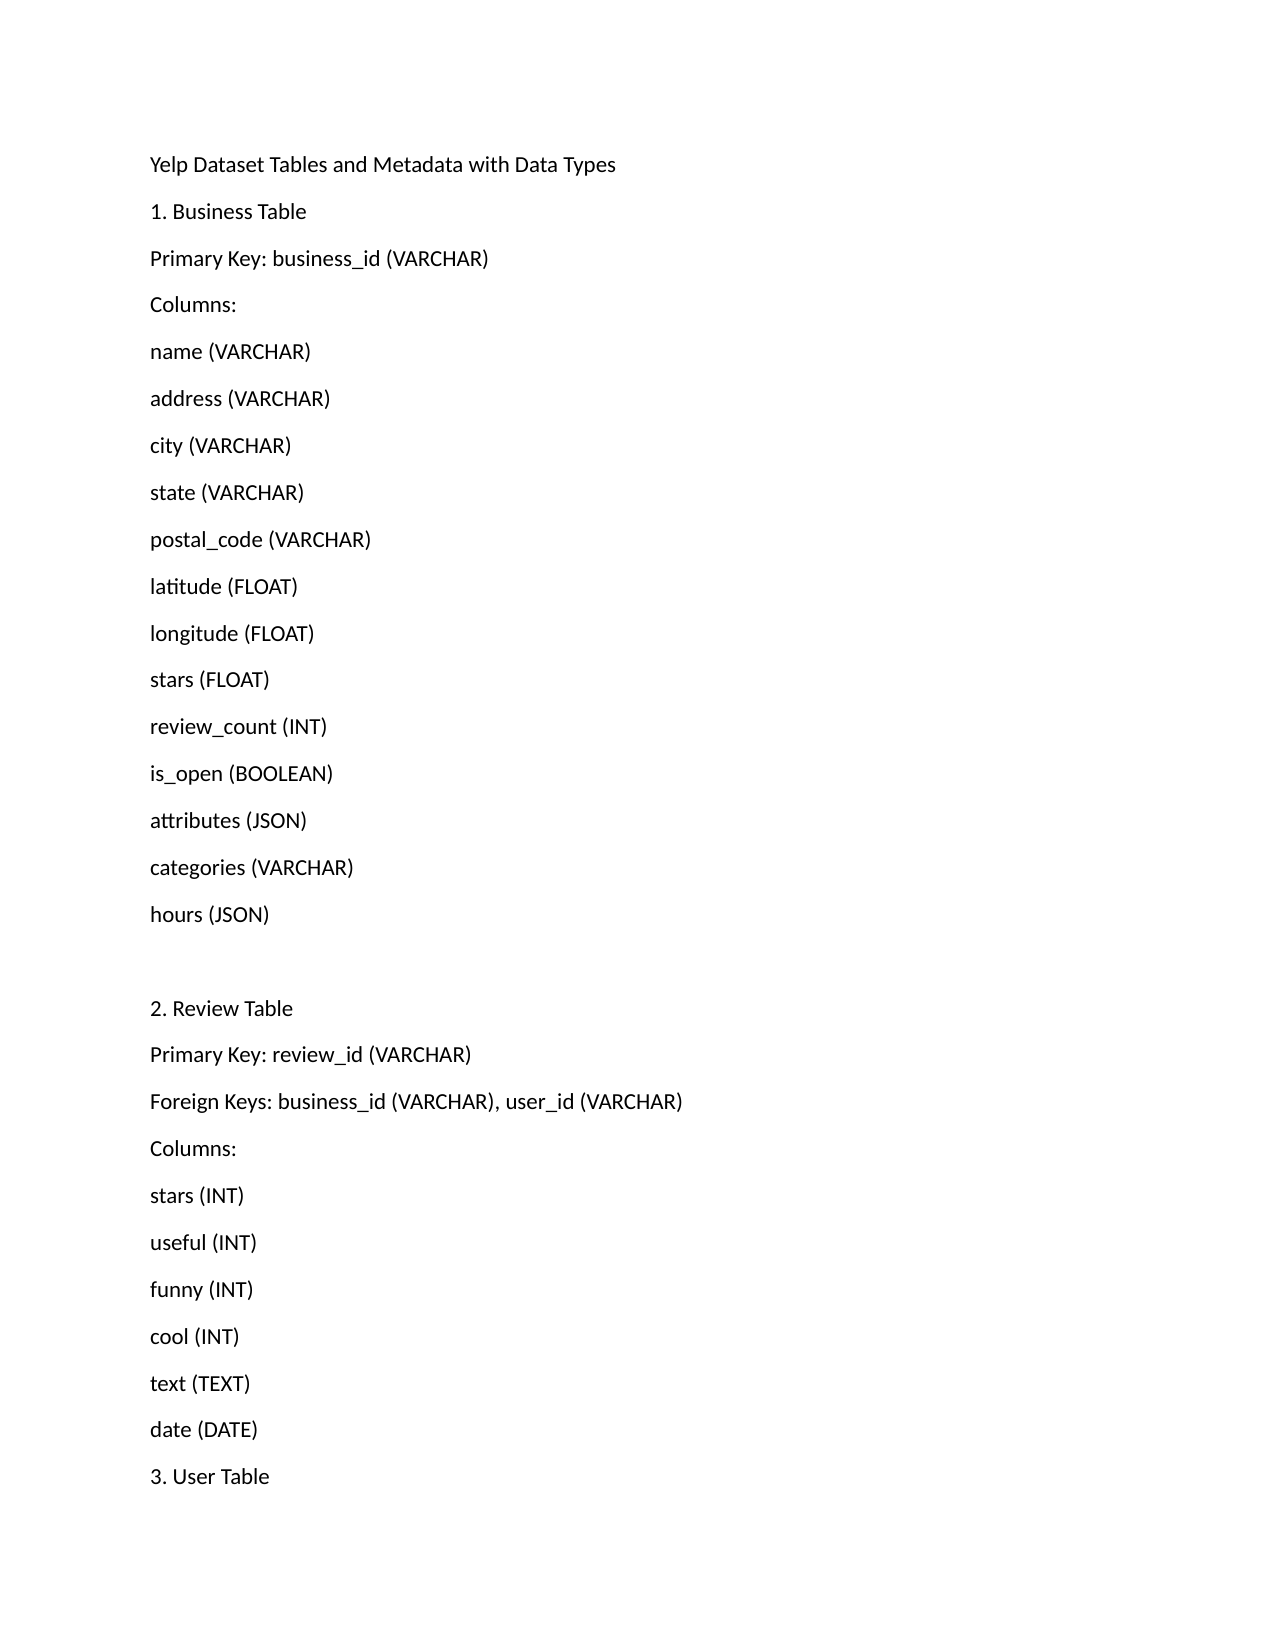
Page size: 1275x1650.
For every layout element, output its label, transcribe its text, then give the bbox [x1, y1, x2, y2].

text 2. Review Table [150, 994, 1125, 1022]
text state (VARCHAR) [150, 478, 1125, 506]
text categories (VARCHAR) [150, 853, 1125, 881]
text Foreign Keys: business_id (VARCHAR), user_id (VARCHAR) [150, 1087, 1125, 1116]
text postal_code (VARCHAR) [150, 525, 1125, 553]
text stars (INT) [150, 1181, 1125, 1209]
text useful (INT) [150, 1228, 1125, 1256]
text 1. Business Table [150, 197, 1125, 225]
text Columns: [150, 1134, 1125, 1162]
text address (VARCHAR) [150, 384, 1125, 412]
text Yelp Dataset Tables and Metadata with Data Types [150, 150, 1125, 178]
text Columns: [150, 291, 1125, 319]
text attributes (JSON) [150, 806, 1125, 834]
text review_count (INT) [150, 712, 1125, 741]
text date (DATE) [150, 1416, 1125, 1444]
text text (TEXT) [150, 1369, 1125, 1397]
text longitude (FLOAT) [150, 619, 1125, 647]
text hours (JSON) [150, 900, 1125, 928]
text name (VARCHAR) [150, 337, 1125, 366]
text Primary Key: review_id (VARCHAR) [150, 1041, 1125, 1069]
text Primary Key: business_id (VARCHAR) [150, 244, 1125, 272]
text funny (INT) [150, 1275, 1125, 1303]
text city (VARCHAR) [150, 431, 1125, 459]
text 3. User Table [150, 1462, 1125, 1491]
text latitude (FLOAT) [150, 572, 1125, 600]
text is_open (BOOLEAN) [150, 759, 1125, 787]
text cool (INT) [150, 1322, 1125, 1350]
text stars (FLOAT) [150, 666, 1125, 694]
